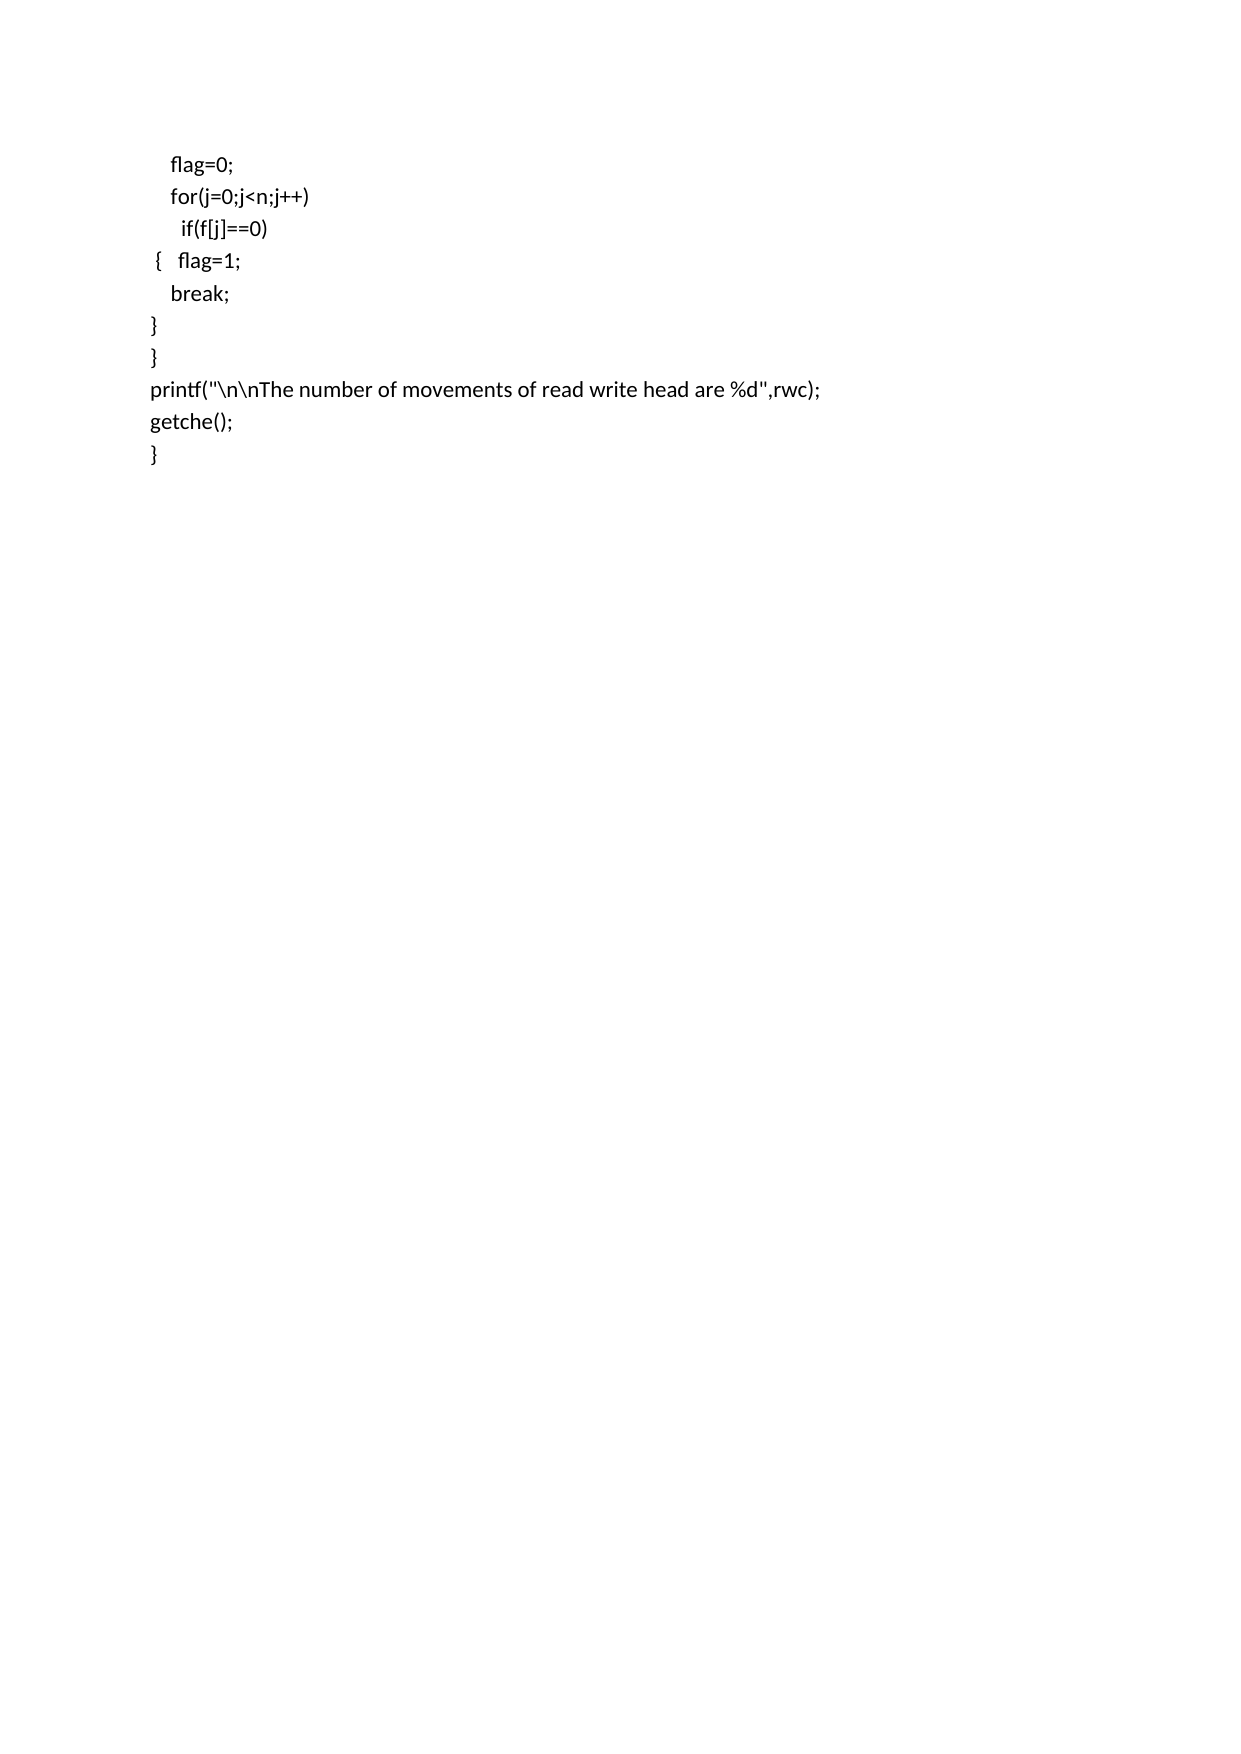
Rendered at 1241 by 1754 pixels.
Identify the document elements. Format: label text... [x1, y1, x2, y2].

text } [150, 311, 1090, 339]
text } [150, 440, 1090, 468]
text getche(); [150, 407, 1090, 436]
text break; [150, 279, 1090, 307]
text if(f[j]==0) [150, 214, 1090, 242]
text for(j=0;j<n;j++) [150, 182, 1090, 210]
text } [150, 343, 1090, 371]
text printf("\n\nThe number of movements of read write head are %d",rwc); [150, 375, 1090, 403]
text flag=0; [150, 150, 1090, 178]
text { flag=1; [150, 247, 1090, 274]
